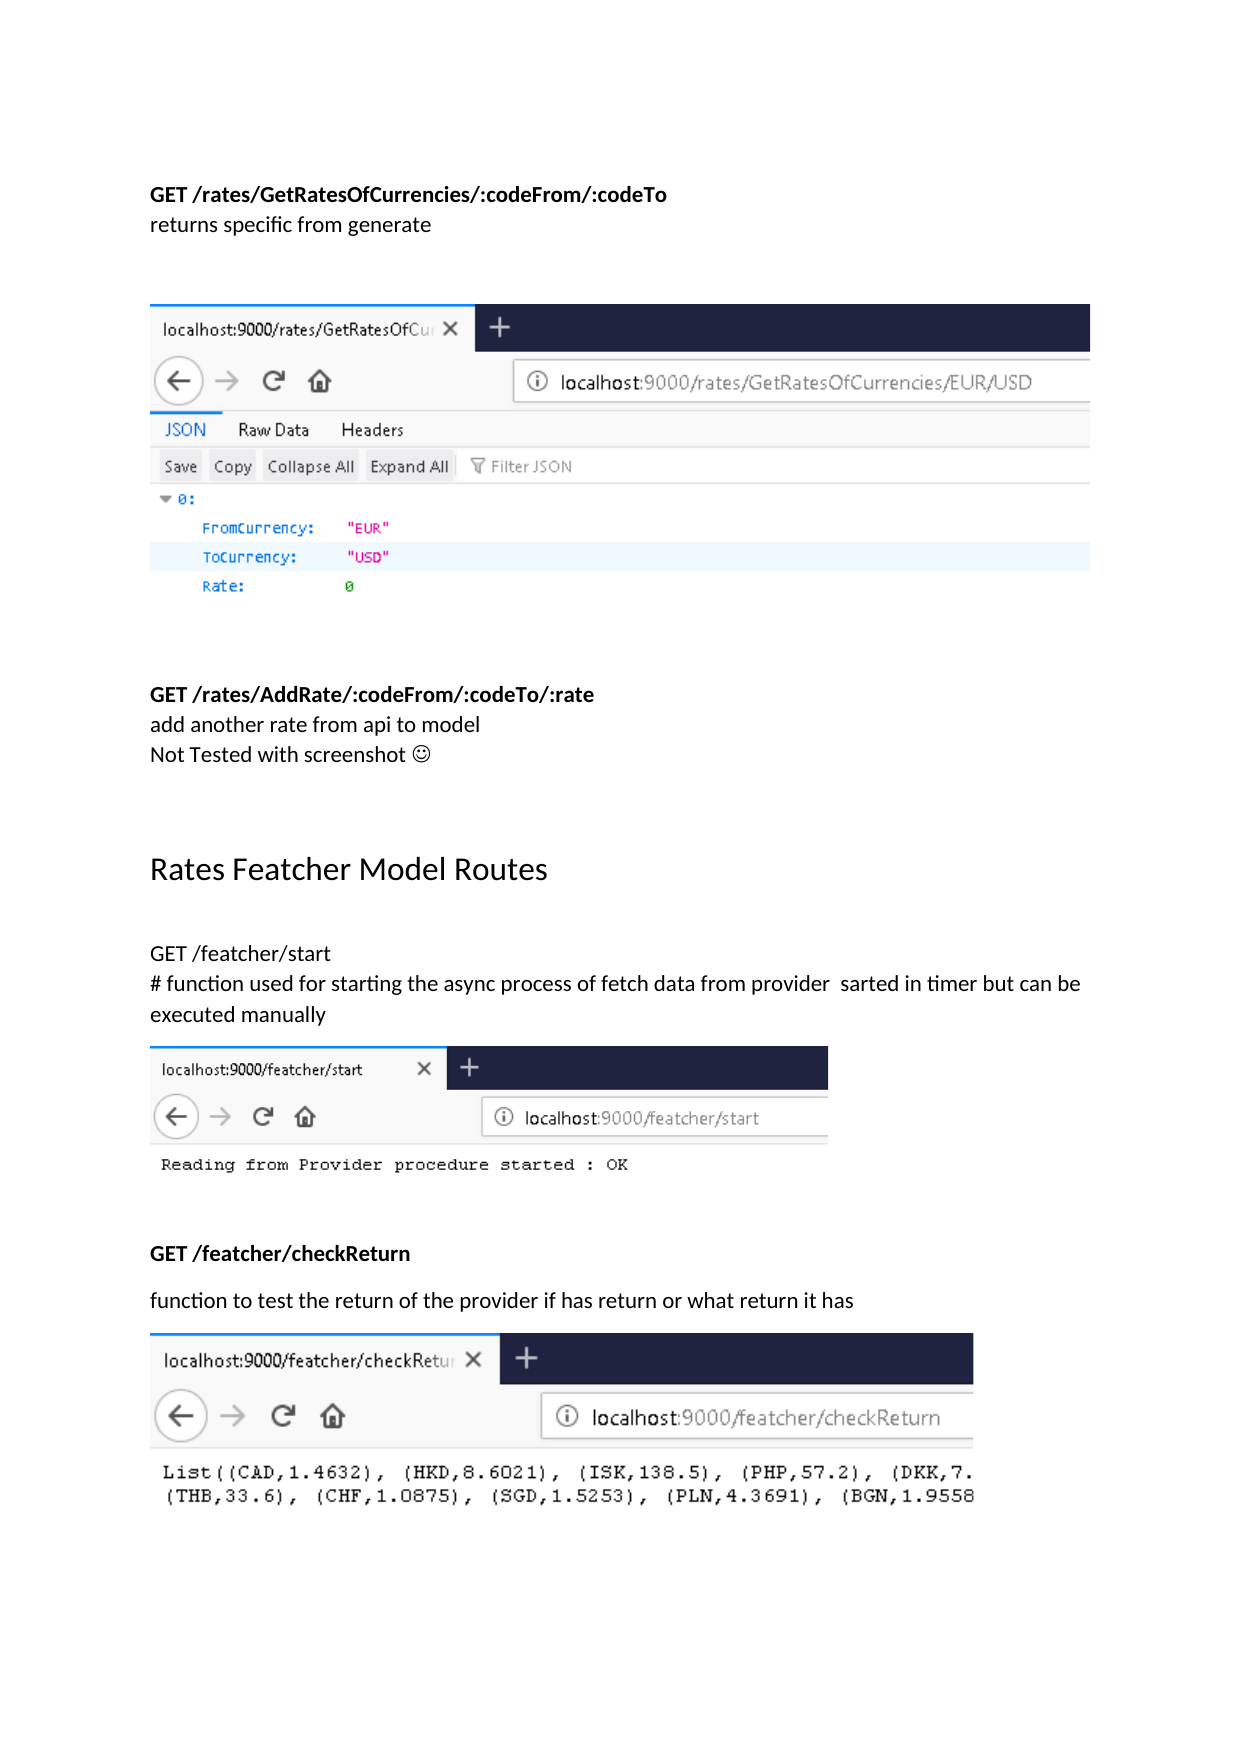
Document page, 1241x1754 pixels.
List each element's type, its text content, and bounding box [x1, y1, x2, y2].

text GET /featcher/start # function used for starting the async process of fetch data from provider sarted in timer but can be executed manually [150, 909, 1090, 1028]
picture [150, 1333, 974, 1582]
picture [150, 1046, 829, 1238]
picture [150, 304, 1091, 631]
text GET /rates/GetRatesOfCurrencies/:codeFrom/:codeTo returns specific from generate [150, 150, 1090, 238]
text function to test the return of the provider if has return or what return it has [150, 1286, 1090, 1314]
text Rates Featcher Model Routes [150, 787, 1090, 889]
text GET /rates/AddRate/:codeFrom/:codeTo/:rate add another rate from api to model Not Tested with screenshot [150, 649, 1090, 768]
